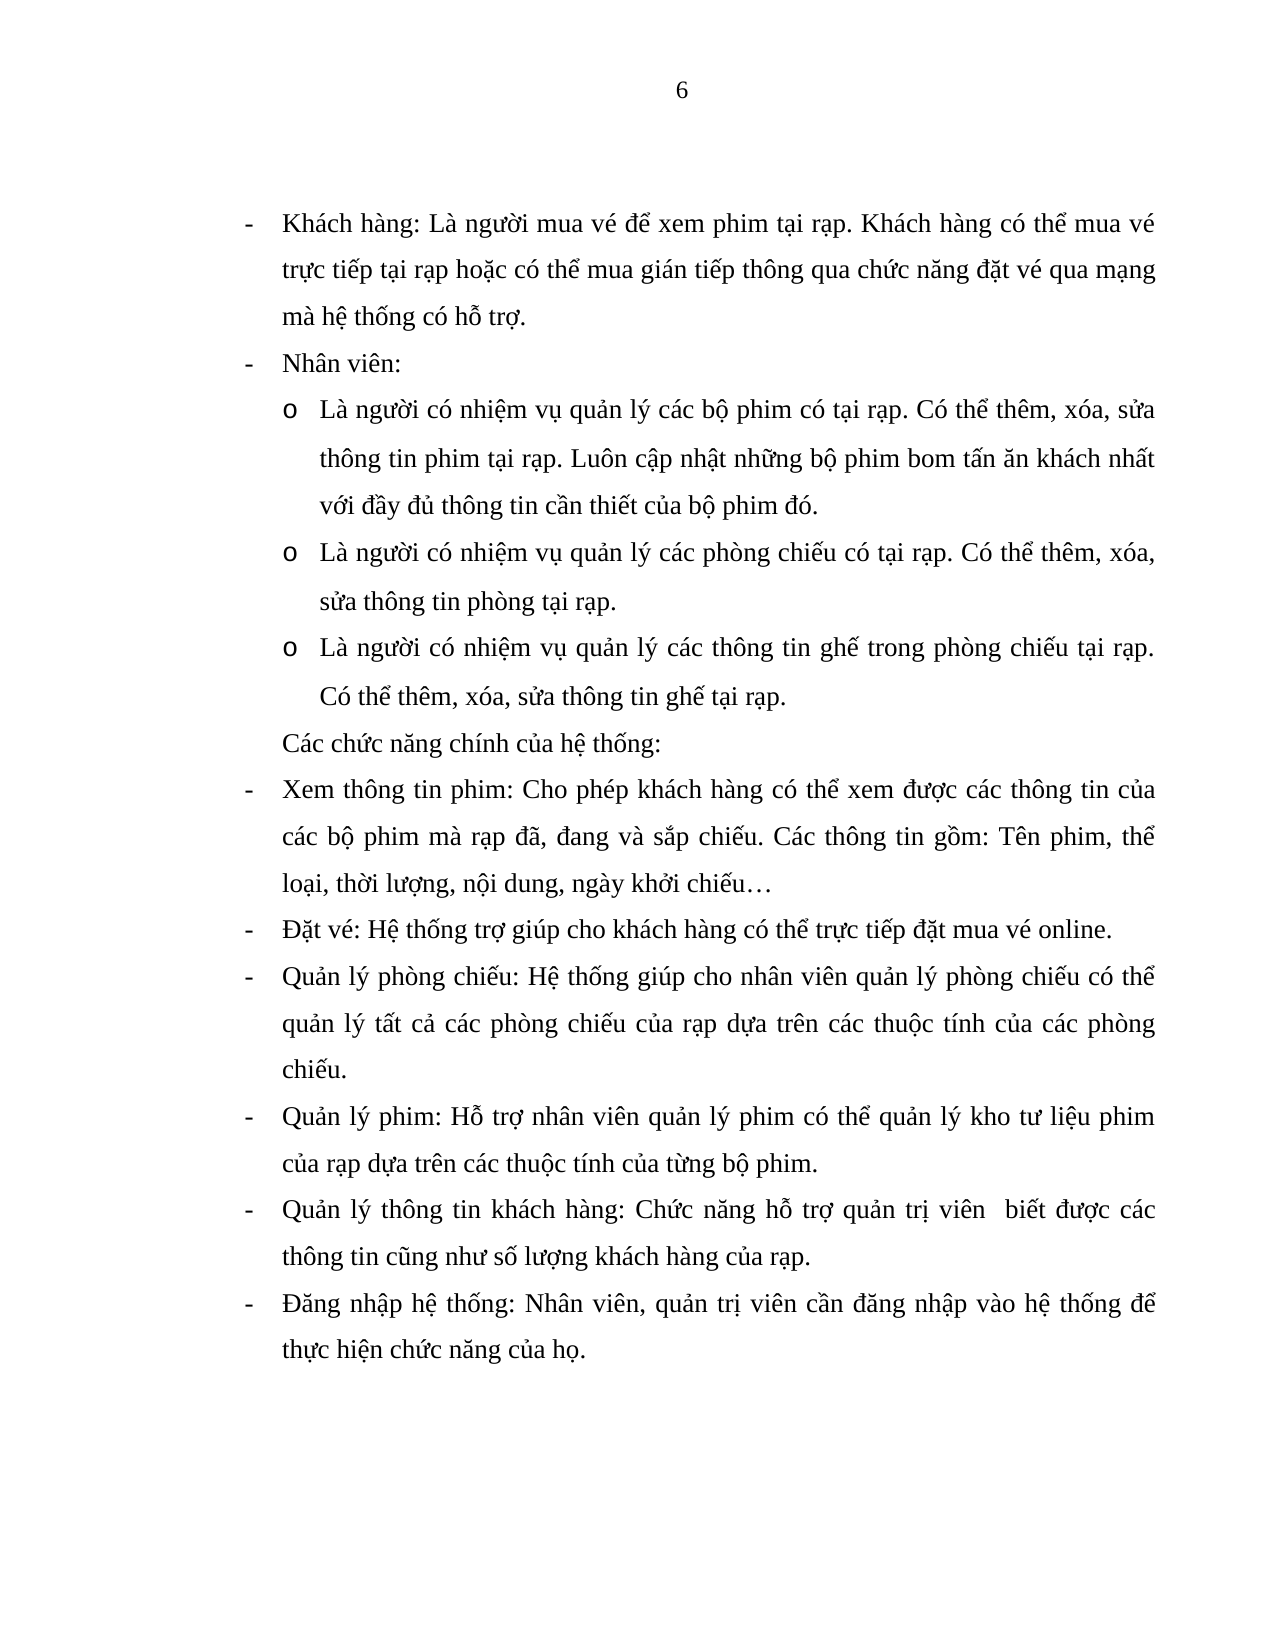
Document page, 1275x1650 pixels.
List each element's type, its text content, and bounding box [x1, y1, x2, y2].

list Đặt vé: Hệ thống trợ giúp cho khách hàng có thể trực tiếp đặt mua vé online. [244, 914, 1157, 945]
list Là người có nhiệm vụ quản lý các phòng chiếu có tại rạp. Có thể thêm, xóa, sửa thông tin phòng tại rạp. [282, 536, 1157, 616]
list Là người có nhiệm vụ quản lý các bộ phim có tại rạp. Có thể thêm, xóa, sửa thông tin phim tại rạp. Luôn cập nhật những bộ phim bom tấn ăn khách nhất với đầy đủ thông tin cần thiết của bộ phim đó. [282, 393, 1157, 520]
list Quản lý phòng chiếu: Hệ thống giúp cho nhân viên quản lý phòng chiếu có thể quản lý tất cả các phòng chiếu của rạp dựa trên các thuộc tính của các phòng chiếu. [244, 960, 1157, 1085]
list Xem thông tin phim: Cho phép khách hàng có thể xem được các thông tin của các bộ phim mà rạp đã, đang và sắp chiếu. Các thông tin gồm: Tên phim, thể loại, thời lượng, nội dung, ngày khởi chiếu… [244, 774, 1157, 898]
list Đăng nhập hệ thống: Nhân viên, quản trị viên cần đăng nhập vào hệ thống để thực hiện chức năng của họ. [244, 1287, 1157, 1365]
list Các chức năng chính của hệ thống: [244, 727, 1157, 758]
list Khách hàng: Là người mua vé để xem phim tại rạp. Khách hàng có thể mua vé trực tiếp tại rạp hoặc có thể mua gián tiếp thông qua chức năng đặt vé qua mạng mà hệ thống có hỗ trợ. [244, 207, 1157, 331]
list Quản lý thông tin khách hàng: Chức năng hỗ trợ quản trị viên biết được các thông tin cũng như số lượng khách hàng của rạp. [244, 1194, 1157, 1271]
list Quản lý phim: Hỗ trợ nhân viên quản lý phim có thể quản lý kho tư liệu phim của rạp dựa trên các thuộc tính của từng bộ phim. [244, 1100, 1157, 1178]
list Là người có nhiệm vụ quản lý các thông tin ghế trong phòng chiếu tại rạp. Có thể thêm, xóa, sửa thông tin ghế tại rạp. [282, 631, 1157, 711]
list Nhân viên: [244, 347, 1157, 378]
